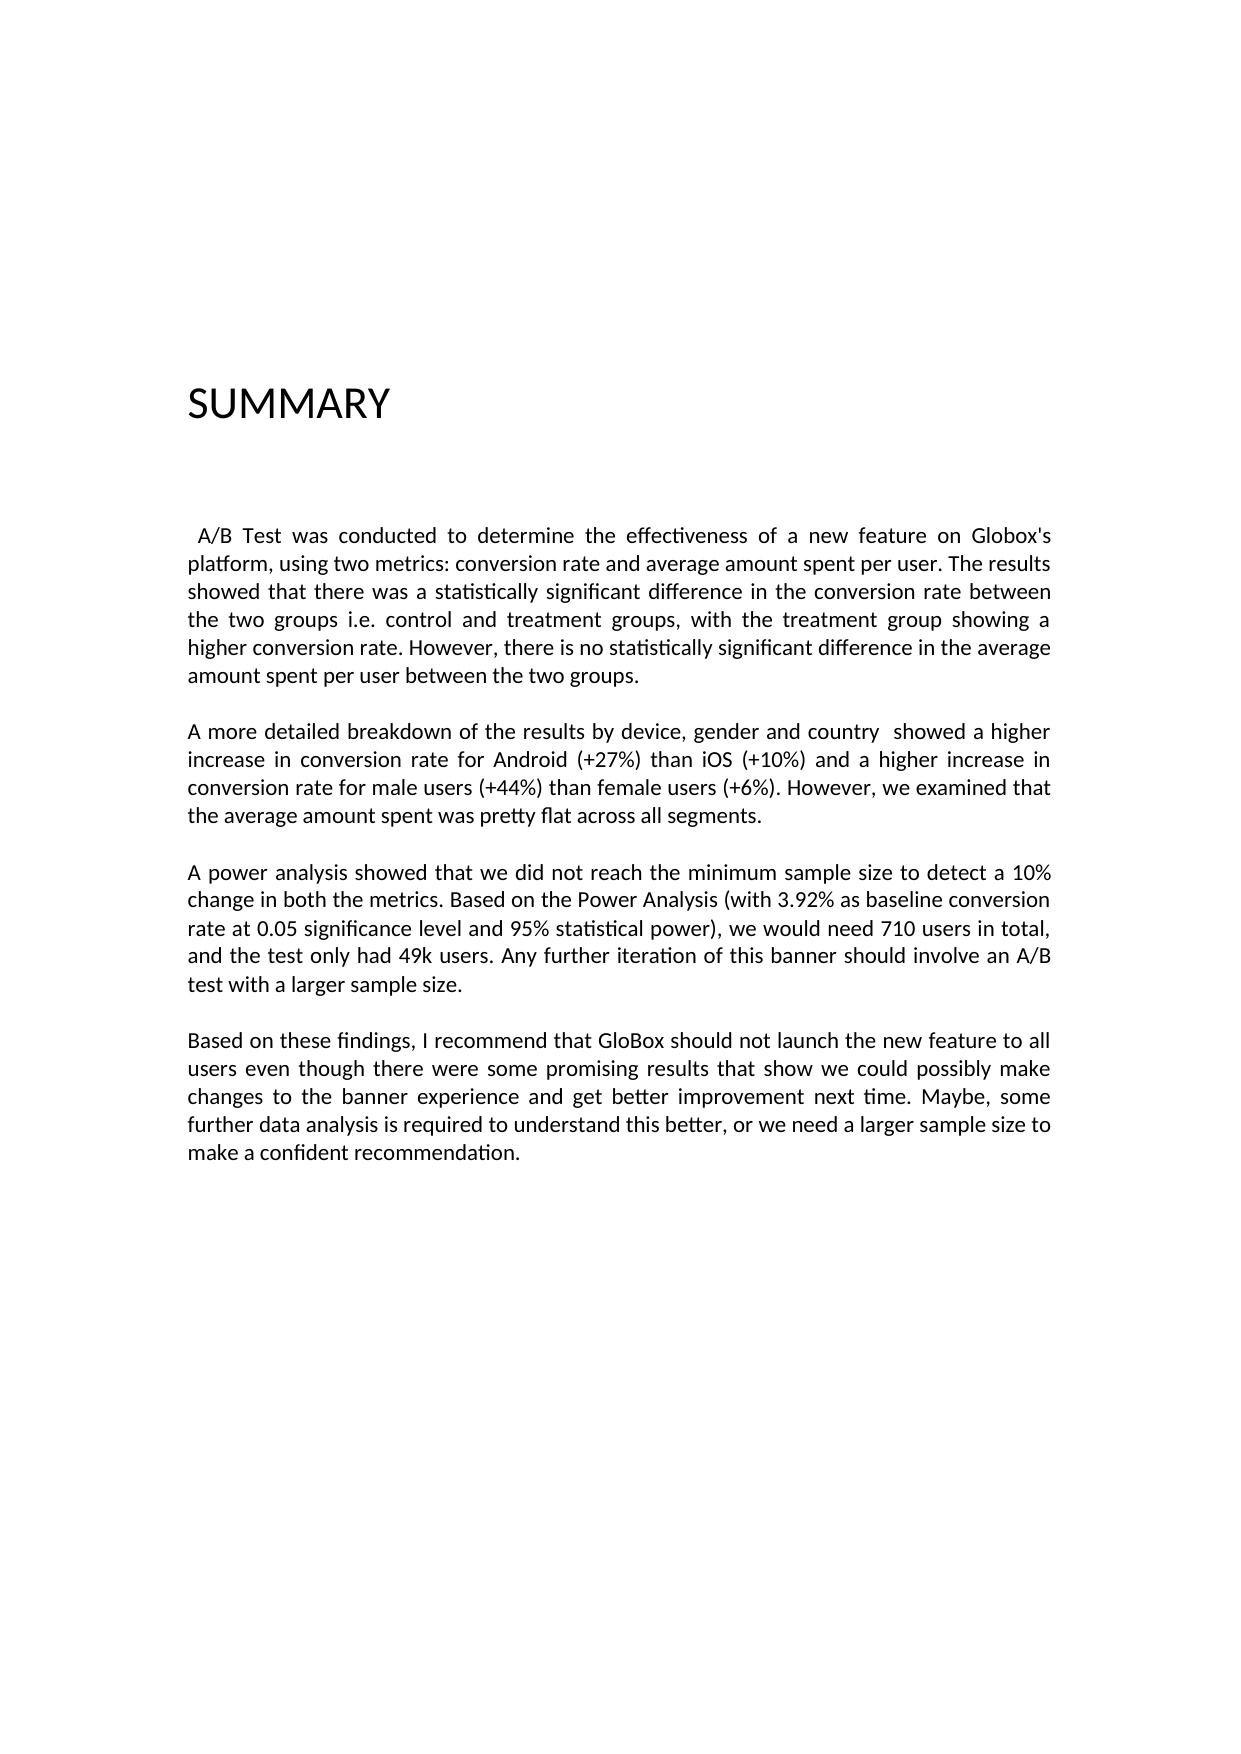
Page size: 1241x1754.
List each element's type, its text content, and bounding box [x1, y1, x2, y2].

text A more detailed breakdown of the results by device, gender and country showed a higher increase in conversion rate for Android (+27%) than iOS (+10%) and a higher increase in conversion rate for male users (+44%) than female users (+6%). However, we examined that the average amount spent was pretty flat across all segments. [187, 717, 1053, 829]
text A power analysis showed that we did not reach the minimum sample size to detect a 10% change in both the metrics. Based on the Power Analysis (with 3.92% as baseline conversion rate at 0.05 significance level and 95% statistical power), we would need 710 users in total, and the test only had 49k users. Any further iteration of this banner should involve an A/B test with a larger sample size. [187, 858, 1053, 998]
text A/B Test was conducted to determine the effectiveness of a new feature on Globox's platform, using two metrics: conversion rate and average amount spent per user. The results showed that there was a statistically significant difference in the conversion rate between the two groups i.e. control and treatment groups, with the treatment group showing a higher conversion rate. However, there is no statistically significant difference in the average amount spent per user between the two groups. [187, 521, 1053, 689]
text SUMMARY [187, 374, 1053, 430]
text Based on these findings, I recommend that GloBox should not launch the new feature to all users even though there were some promising results that show we could possibly make changes to the banner experience and get better improvement next time. Maybe, some further data analysis is required to understand this better, or we need a larger sample size to make a confident recommendation. [187, 1026, 1053, 1166]
